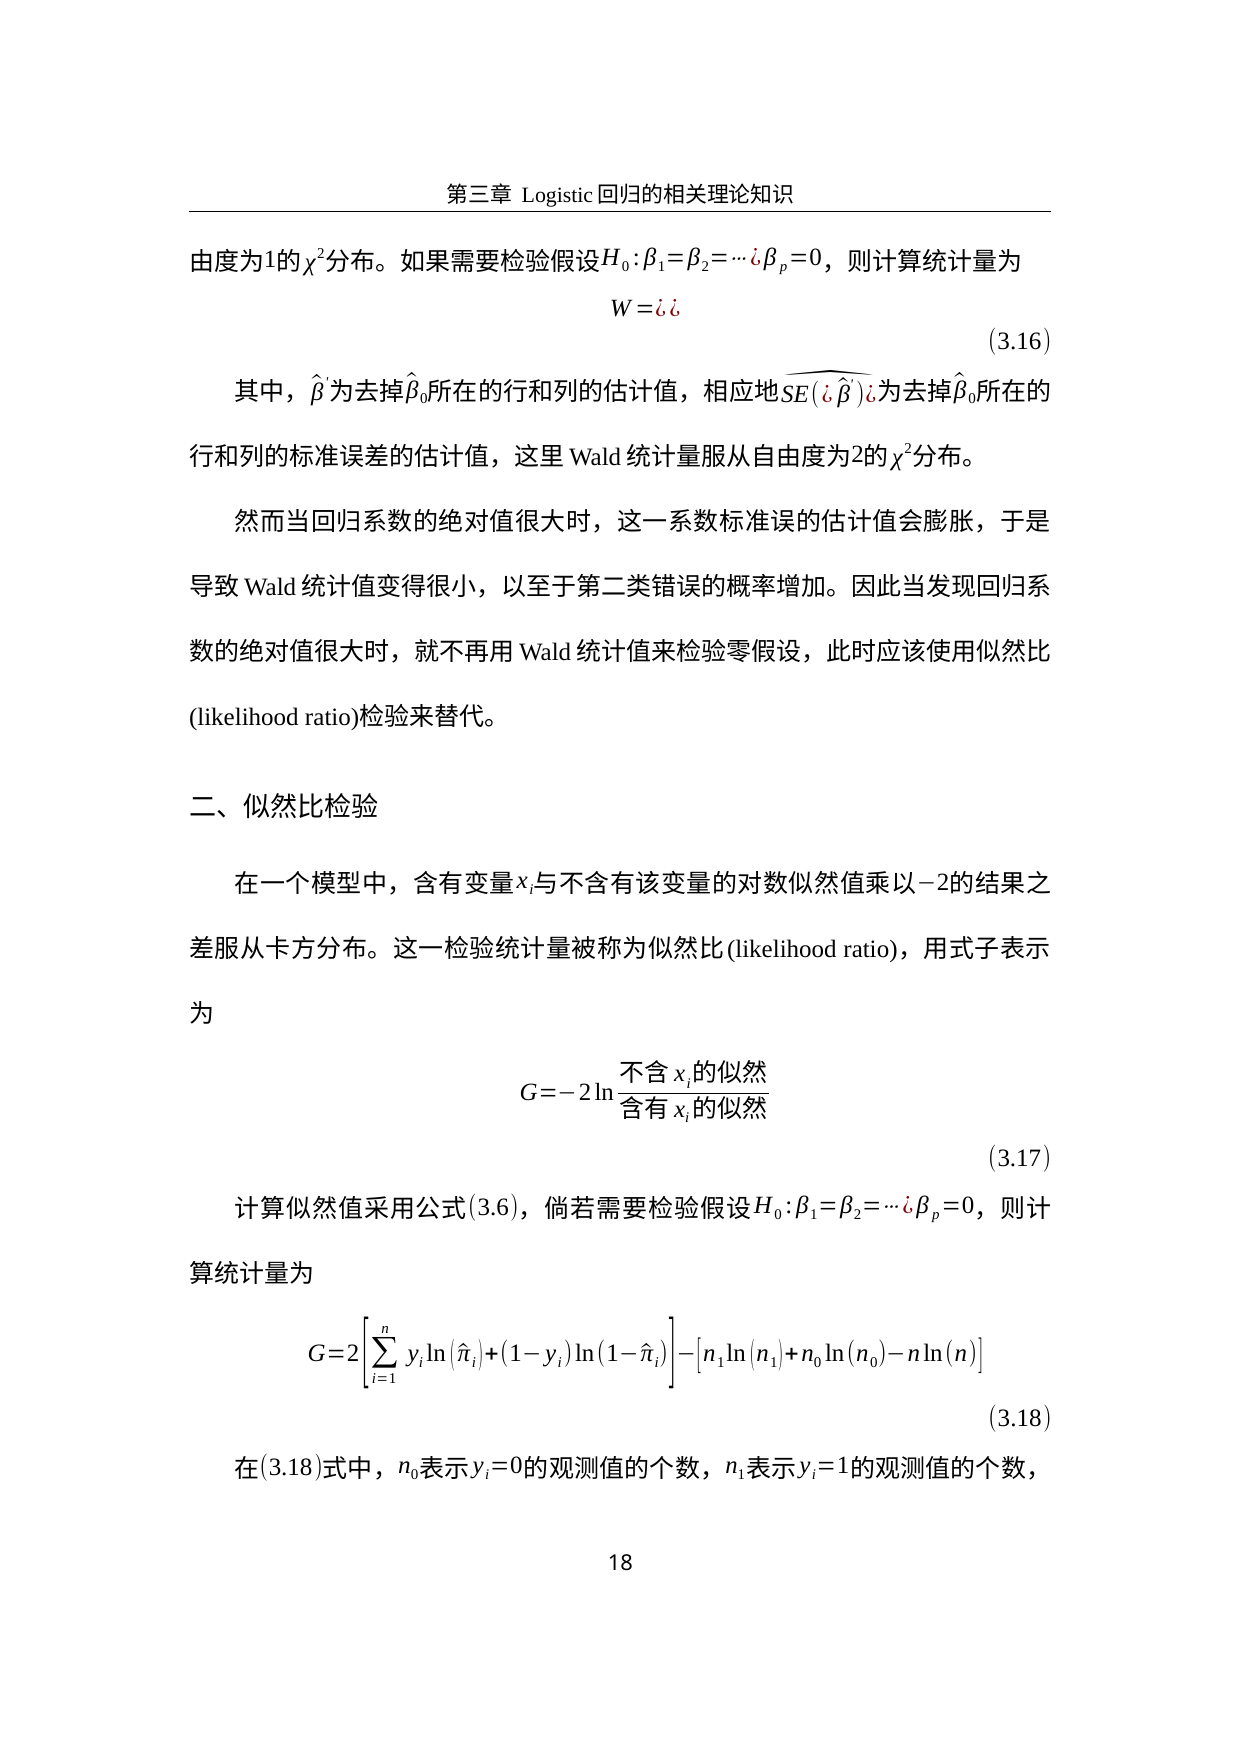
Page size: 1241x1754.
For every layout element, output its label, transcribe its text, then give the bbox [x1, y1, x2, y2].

text 其中，为去掉所在的行和列的估计值，相应地为去掉所在的行和列的标准误差的估计值，这里Wald统计量服从自由度为的分布。 [189, 357, 1051, 487]
text 在一个模型中，含有变量与不含有该变量的对数似然值乘以的结果之差服从卡方分布。这一检验统计量被称为似然比(likelihood ratio)，用式子表示为 [189, 849, 1051, 1044]
text 计算似然值采用公式，倘若需要检验假设，则计算统计量为 [189, 1174, 1051, 1304]
text 然而当回归系数的绝对值很大时，这一系数标准误的估计值会膨胀，于是导致Wald统计值变得很小，以至于第二类错误的概率增加。因此当发现回归系数的绝对值很大时，就不再用Wald统计值来检验零假设，此时应该使用似然比(likelihood ratio)检验来替代。 [189, 487, 1051, 747]
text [189, 227, 1051, 292]
subtitle 二、似然比检验 [189, 772, 1051, 837]
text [189, 1434, 1051, 1499]
